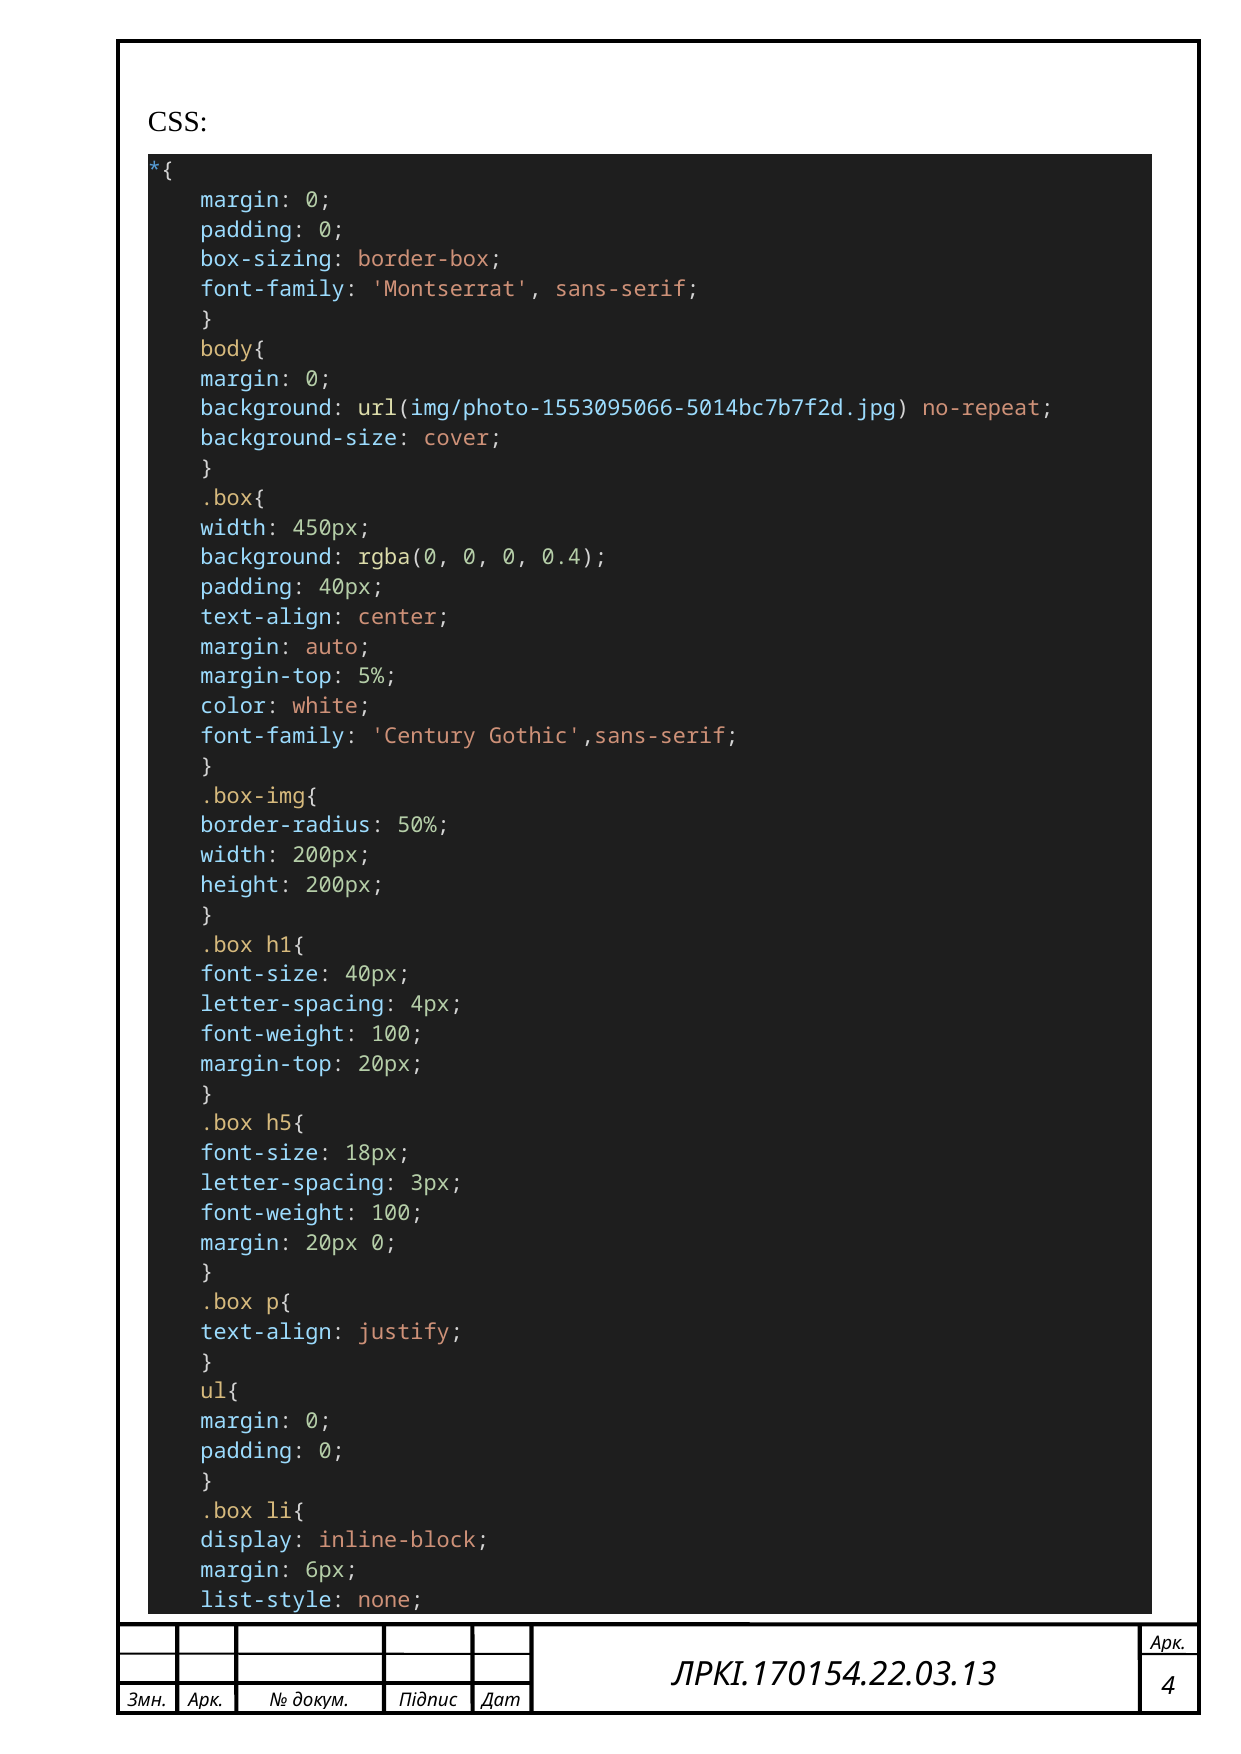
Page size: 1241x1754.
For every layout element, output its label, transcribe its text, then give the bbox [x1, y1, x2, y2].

text margin: 20px 0; [148, 1227, 1152, 1256]
text margin: 0; [148, 363, 1152, 392]
text font-family: 'Montserrat', sans-serif; [148, 273, 1152, 303]
text width: 450px; [148, 512, 1152, 541]
text font-weight: 100; [148, 1018, 1152, 1048]
text .box p{ [148, 1286, 1152, 1316]
text .box h1{ [148, 929, 1152, 958]
text background-size: cover; [148, 422, 1152, 452]
text text-align: center; [148, 601, 1152, 631]
text font-weight: 100; [148, 1197, 1152, 1227]
text } [148, 1256, 1152, 1286]
text background: rgba(0, 0, 0, 0.4); [148, 541, 1152, 571]
text margin: 0; [148, 1405, 1152, 1435]
text .box{ [148, 482, 1152, 512]
text } [148, 899, 1152, 929]
text margin: auto; [148, 631, 1152, 661]
text font-size: 18px; [148, 1137, 1152, 1167]
text margin: 6px; [148, 1554, 1152, 1584]
text letter-spacing: 3px; [148, 1167, 1152, 1197]
text } [148, 303, 1152, 333]
text } [148, 750, 1152, 780]
text margin-top: 20px; [148, 1048, 1152, 1078]
text ul{ [148, 1376, 1152, 1405]
text border-radius: 50%; [148, 809, 1152, 839]
text CSS: [148, 104, 1152, 137]
text .box h5{ [148, 1107, 1152, 1137]
text } [148, 1078, 1152, 1107]
text padding: 0; [148, 214, 1152, 243]
text height: 200px; [148, 869, 1152, 899]
text } [148, 1346, 1152, 1376]
text .box-img{ [148, 780, 1152, 809]
text body{ [148, 333, 1152, 363]
text display: inline-block; [148, 1524, 1152, 1554]
text } [148, 1465, 1152, 1495]
text color: white; [148, 690, 1152, 720]
text .box li{ [148, 1495, 1152, 1524]
text margin: 0; [148, 184, 1152, 214]
text margin-top: 5%; [148, 661, 1152, 690]
text letter-spacing: 4px; [148, 988, 1152, 1018]
text } [148, 452, 1152, 482]
text font-family: 'Century Gothic',sans-serif; [148, 720, 1152, 750]
text padding: 40px; [148, 571, 1152, 601]
text *{ [148, 154, 1152, 184]
text width: 200px; [148, 839, 1152, 869]
text font-size: 40px; [148, 958, 1152, 988]
text background: url(img/photo-1553095066-5014bc7b7f2d.jpg) no-repeat; [148, 392, 1152, 422]
text text-align: justify; [148, 1316, 1152, 1346]
text padding: 0; [148, 1435, 1152, 1465]
text box-sizing: border-box; [148, 243, 1152, 273]
text list-style: none; [148, 1584, 1152, 1614]
